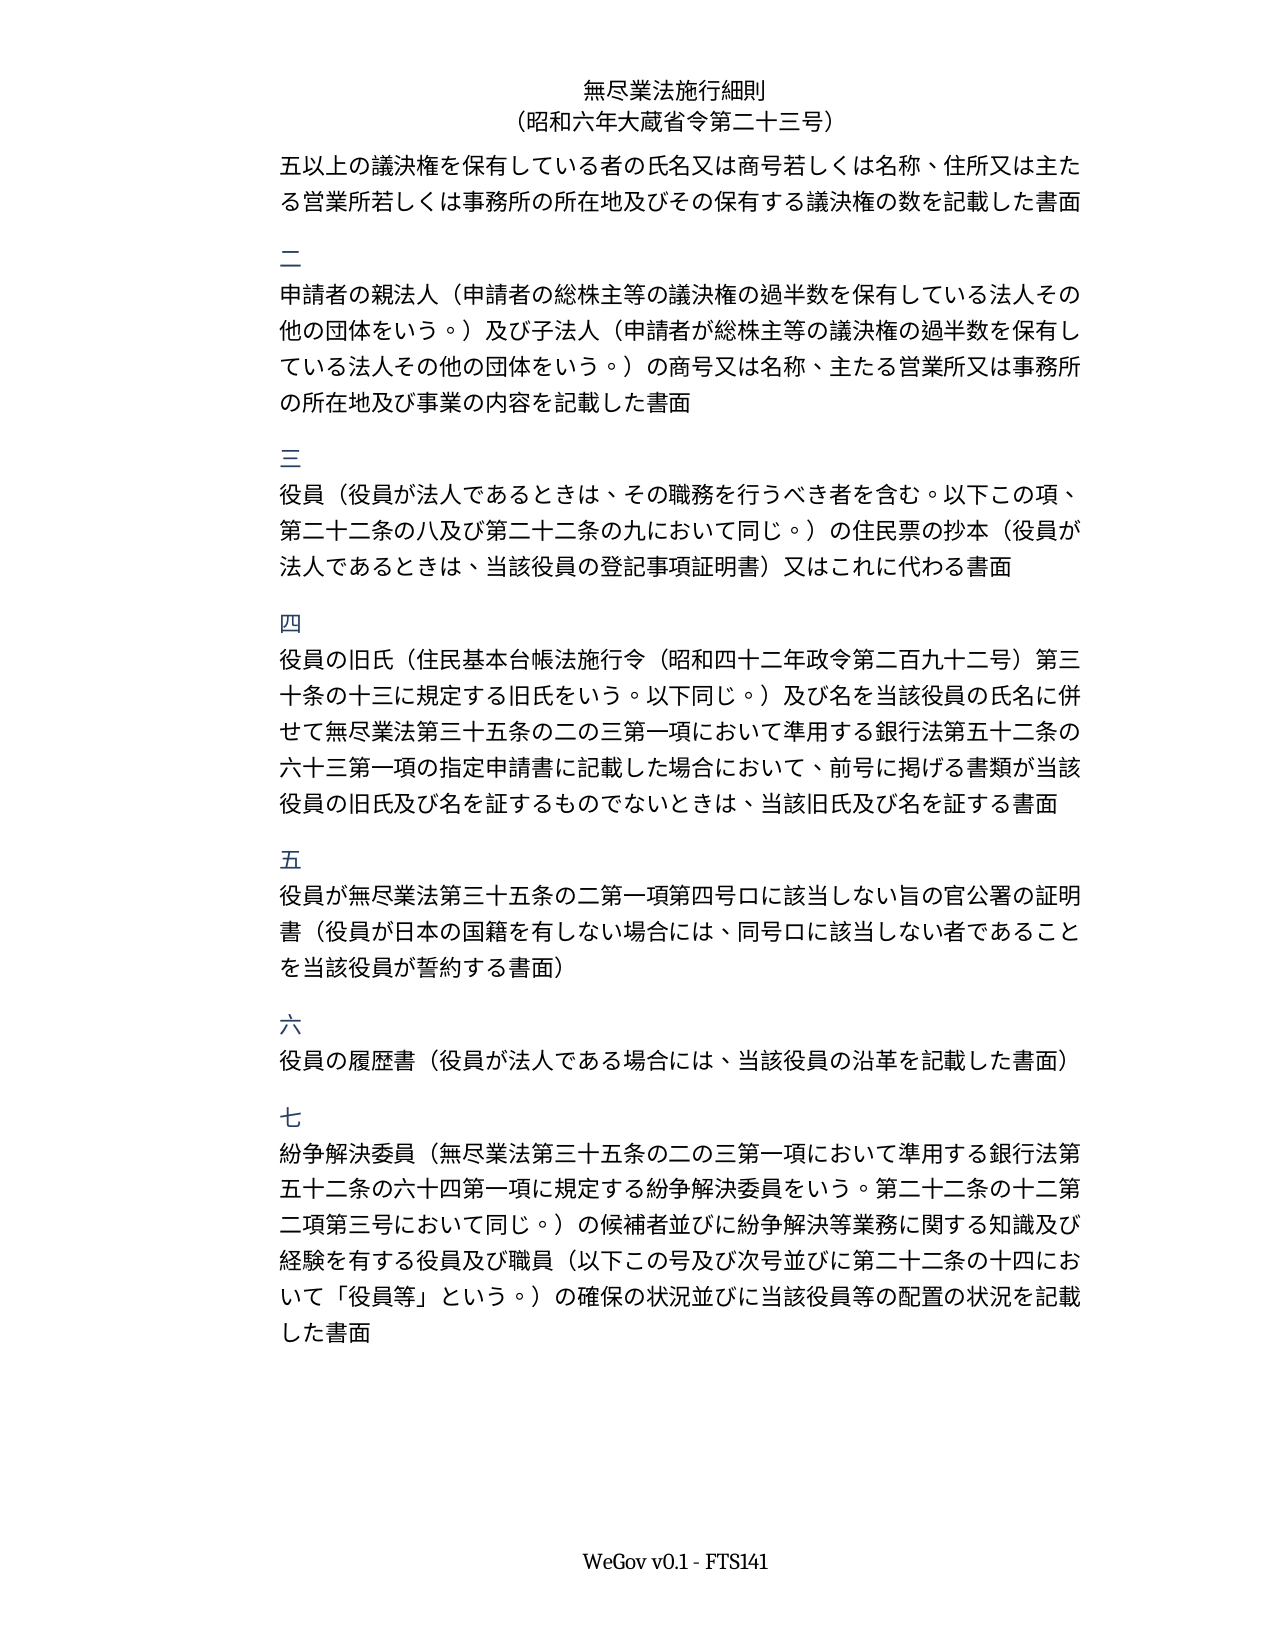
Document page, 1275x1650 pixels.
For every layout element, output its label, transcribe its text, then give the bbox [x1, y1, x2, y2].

text 役員の旧氏（住民基本台帳法施行令（昭和四十二年政令第二百九十二号）第三十条の十三に規定する旧氏をいう。以下同じ。）及び名を当該役員の氏名に併せて無尽業法第三十五条の二の三第一項において準用する銀行法第五十二条の六十三第一項の指定申請書に記載した場合において、前号に掲げる書類が当該役員の旧氏及び名を証するものでないときは、当該旧氏及び名を証する書面 [279, 644, 1087, 819]
text 申請者の総株主等の議決権（総株主、総社員、総会員、総組合員又は総出資者の議決権をいう。次号及び第二十二条の十四第二項において同じ。）の百分の五以上の議決権を保有している者の氏名又は商号若しくは名称、住所又は主たる営業所若しくは事務所の所在地及びその保有する議決権の数を記載した書面 [279, 150, 1087, 217]
subtitle 六 [279, 1009, 1087, 1040]
text 申請者の親法人（申請者の総株主等の議決権の過半数を保有している法人その他の団体をいう。）及び子法人（申請者が総株主等の議決権の過半数を保有している法人その他の団体をいう。）の商号又は名称、主たる営業所又は事務所の所在地及び事業の内容を記載した書面 [279, 279, 1087, 418]
subtitle 四 [279, 608, 1087, 639]
text 役員が無尽業法第三十五条の二第一項第四号ロに該当しない旨の官公署の証明書（役員が日本の国籍を有しない場合には、同号ロに該当しない者であることを当該役員が誓約する書面） [279, 880, 1087, 983]
subtitle 五 [279, 844, 1087, 876]
text 紛争解決委員（無尽業法第三十五条の二の三第一項において準用する銀行法第五十二条の六十四第一項に規定する紛争解決委員をいう。第二十二条の十二第二項第三号において同じ。）の候補者並びに紛争解決等業務に関する知識及び経験を有する役員及び職員（以下この号及び次号並びに第二十二条の十四において「役員等」という。）の確保の状況並びに当該役員等の配置の状況を記載した書面 [279, 1137, 1087, 1348]
subtitle 二 [279, 243, 1087, 274]
text 役員（役員が法人であるときは、その職務を行うべき者を含む。以下この項、第二十二条の八及び第二十二条の九において同じ。）の住民票の抄本（役員が法人であるときは、当該役員の登記事項証明書）又はこれに代わる書面 [279, 479, 1087, 582]
subtitle 三 [279, 443, 1087, 474]
text 役員の履歴書（役員が法人である場合には、当該役員の沿革を記載した書面） [279, 1045, 1087, 1076]
subtitle 七 [279, 1102, 1087, 1133]
